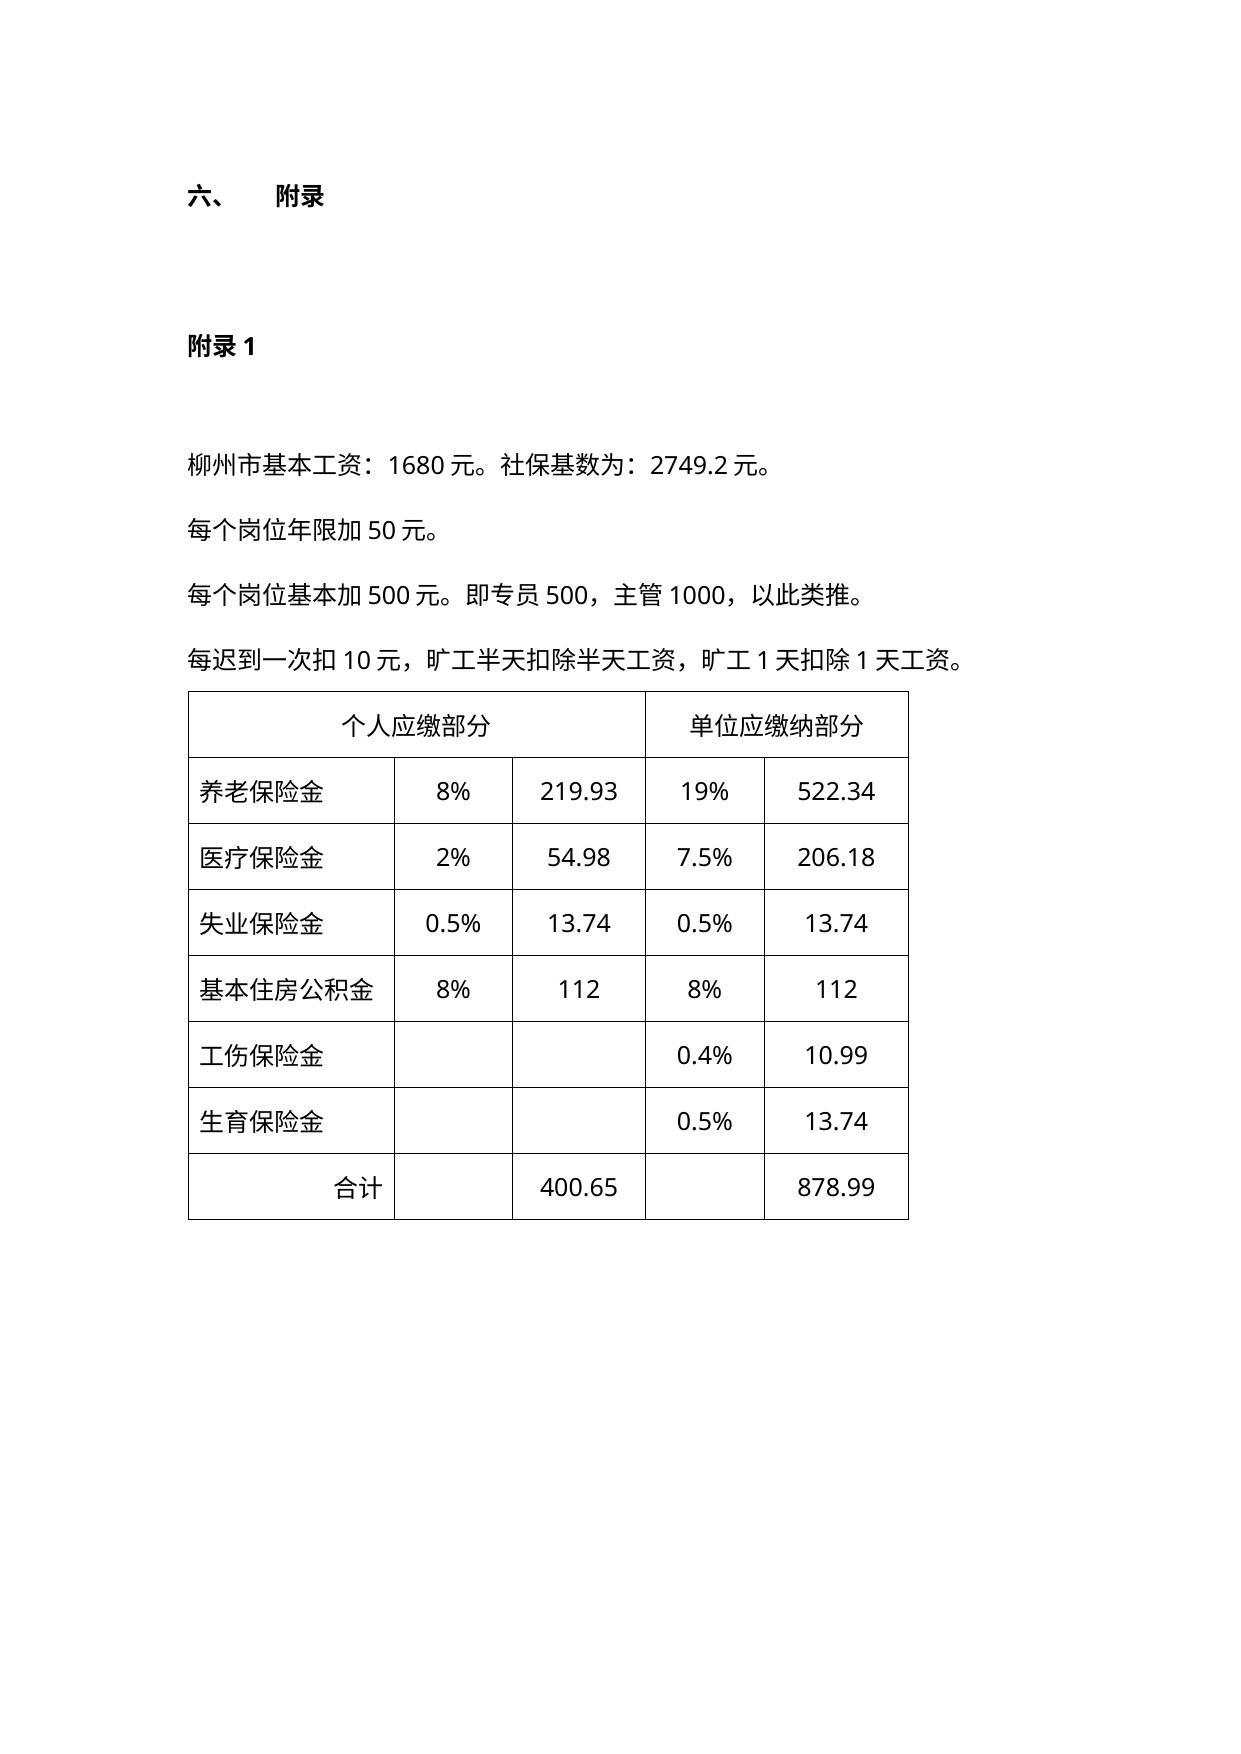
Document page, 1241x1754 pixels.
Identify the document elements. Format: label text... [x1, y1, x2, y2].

text 每迟到一次扣10元，旷工半天扣除半天工资，旷工1天扣除1天工资。 [187, 626, 1053, 691]
table_header 个人应缴部分 [189, 692, 645, 757]
table_cell 219.93 [513, 758, 645, 823]
table_cell 0.5% [646, 1088, 764, 1153]
table_cell 8% [395, 956, 512, 1021]
table_cell [513, 1022, 645, 1087]
table_cell 112 [513, 956, 645, 1021]
table_cell 400.65 [513, 1154, 645, 1219]
table_cell [513, 1088, 645, 1153]
text 每个岗位年限加50元。 [187, 496, 1053, 561]
table_cell 7.5% [646, 824, 764, 889]
table_cell 13.74 [765, 1088, 908, 1153]
table_cell 0.4% [646, 1022, 764, 1087]
table_cell 工伤保险金 [189, 1022, 394, 1087]
table_cell 生育保险金 [189, 1088, 394, 1153]
subtitle 附录 [187, 162, 1053, 227]
table_cell 13.74 [513, 890, 645, 955]
table_cell 合计 [189, 1154, 394, 1219]
table_header 单位应缴纳部分 [646, 692, 908, 757]
table_cell [646, 1154, 764, 1219]
subtitle 附录1 [187, 312, 1053, 377]
table_cell 8% [646, 956, 764, 1021]
table_cell [395, 1022, 512, 1087]
text 每个岗位基本加500元。即专员500，主管1000，以此类推。 [187, 561, 1053, 626]
table_cell 2% [395, 824, 512, 889]
table_cell 失业保险金 [189, 890, 394, 955]
table_cell 养老保险金 [189, 758, 394, 823]
text 柳州市基本工资：1680元。社保基数为：2749.2元。 [187, 431, 1053, 496]
table_cell 112 [765, 956, 908, 1021]
table_cell [395, 1154, 512, 1219]
table_cell 基本住房公积金 [189, 956, 394, 1021]
table_cell 0.5% [395, 890, 512, 955]
table_cell 13.74 [765, 890, 908, 955]
table_cell 8% [395, 758, 512, 823]
table_cell [395, 1088, 512, 1153]
table_cell 19% [646, 758, 764, 823]
table_cell 0.5% [646, 890, 764, 955]
table_cell 54.98 [513, 824, 645, 889]
table_cell 522.34 [765, 758, 908, 823]
table_cell 10.99 [765, 1022, 908, 1087]
table_cell 医疗保险金 [189, 824, 394, 889]
table_cell 878.99 [765, 1154, 908, 1219]
table_cell 206.18 [765, 824, 908, 889]
